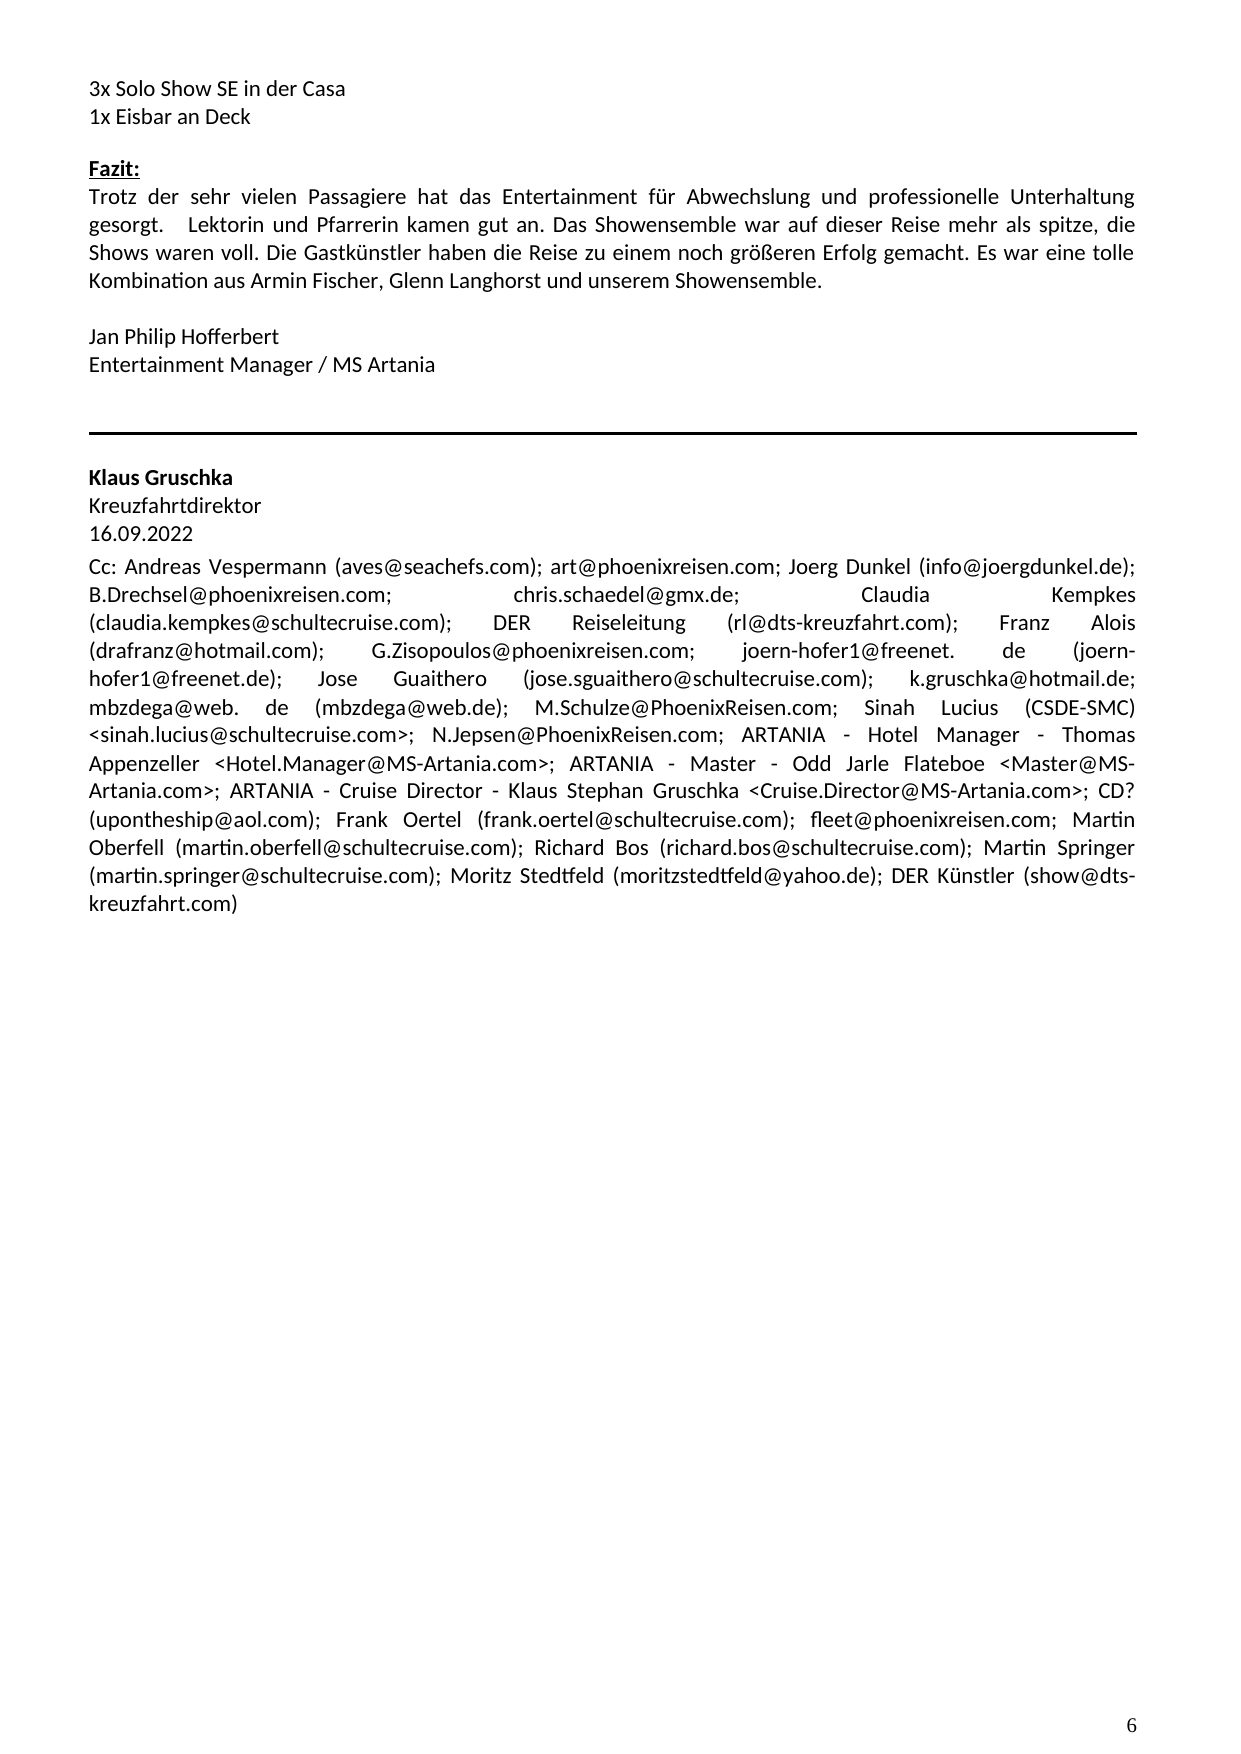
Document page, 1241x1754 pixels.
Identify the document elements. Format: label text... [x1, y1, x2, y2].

text Fazit: [89, 154, 1137, 182]
text Jan Philip Hofferbert [89, 294, 1137, 350]
text Klaus Gruschka [89, 463, 1137, 491]
text 1x Eisbar an Deck [89, 102, 1137, 130]
text Entertainment Manager / MS Artania [89, 350, 1137, 378]
text Cc: Andreas Vespermann (aves@seachefs.com); art@phoenixreisen.com; Joerg Dunkel (info@joergdunkel.de); B.Drechsel@phoenixreisen.com; chris.schaedel@gmx.de; Claudia Kempkes (claudia.kempkes@schultecruise.com); DER Reiseleitung (rl@dts-kreuzfahrt.com); Franz Alois (drafranz@hotmail.com); G.Zisopoulos@phoenixreisen.com; joern-hofer1@freenet. de (joern-hofer1@freenet.de); Jose Guaithero (jose.sguaithero@schultecruise.com); k.gruschka@hotmail.de; mbzdega@web. de (mbzdega@web.de); M.Schulze@PhoenixReisen.com; Sinah Lucius (CSDE-SMC) <sinah.lucius@schultecruise.com>; N.Jepsen@PhoenixReisen.com; ARTANIA - Hotel Manager - Thomas Appenzeller <Hotel.Manager@MS-Artania.com>; ARTANIA - Master - Odd Jarle Flateboe <Master@MS-Artania.com>; ARTANIA - Cruise Director - Klaus Stephan Gruschka <Cruise.Director@MS-Artania.com>; CD? (upontheship@aol.com); Frank Oertel (frank.oertel@schultecruise.com); fleet@phoenixreisen.com; Martin Oberfell (martin.oberfell@schultecruise.com); Richard Bos (richard.bos@schultecruise.com); Martin Springer (martin.springer@schultecruise.com); Moritz Stedtfeld (moritzstedtfeld@yahoo.de); DER Künstler (show@dts-kreuzfahrt.com) [89, 552, 1137, 917]
text Kreuzfahrtdirektor [89, 491, 1137, 519]
text 16.09.2022 [89, 519, 1137, 547]
text Trotz der sehr vielen Passagiere hat das Entertainment für Abwechslung und professionelle Unterhaltung gesorgt. Lektorin und Pfarrerin kamen gut an. Das Showensemble war auf dieser Reise mehr als spitze, die Shows waren voll. Die Gastkünstler haben die Reise zu einem noch größeren Erfolg gemacht. Es war eine tolle Kombination aus Armin Fischer, Glenn Langhorst und unserem Showensemble. [89, 182, 1137, 294]
text 3x Solo Show SE in der Casa [89, 74, 1137, 102]
